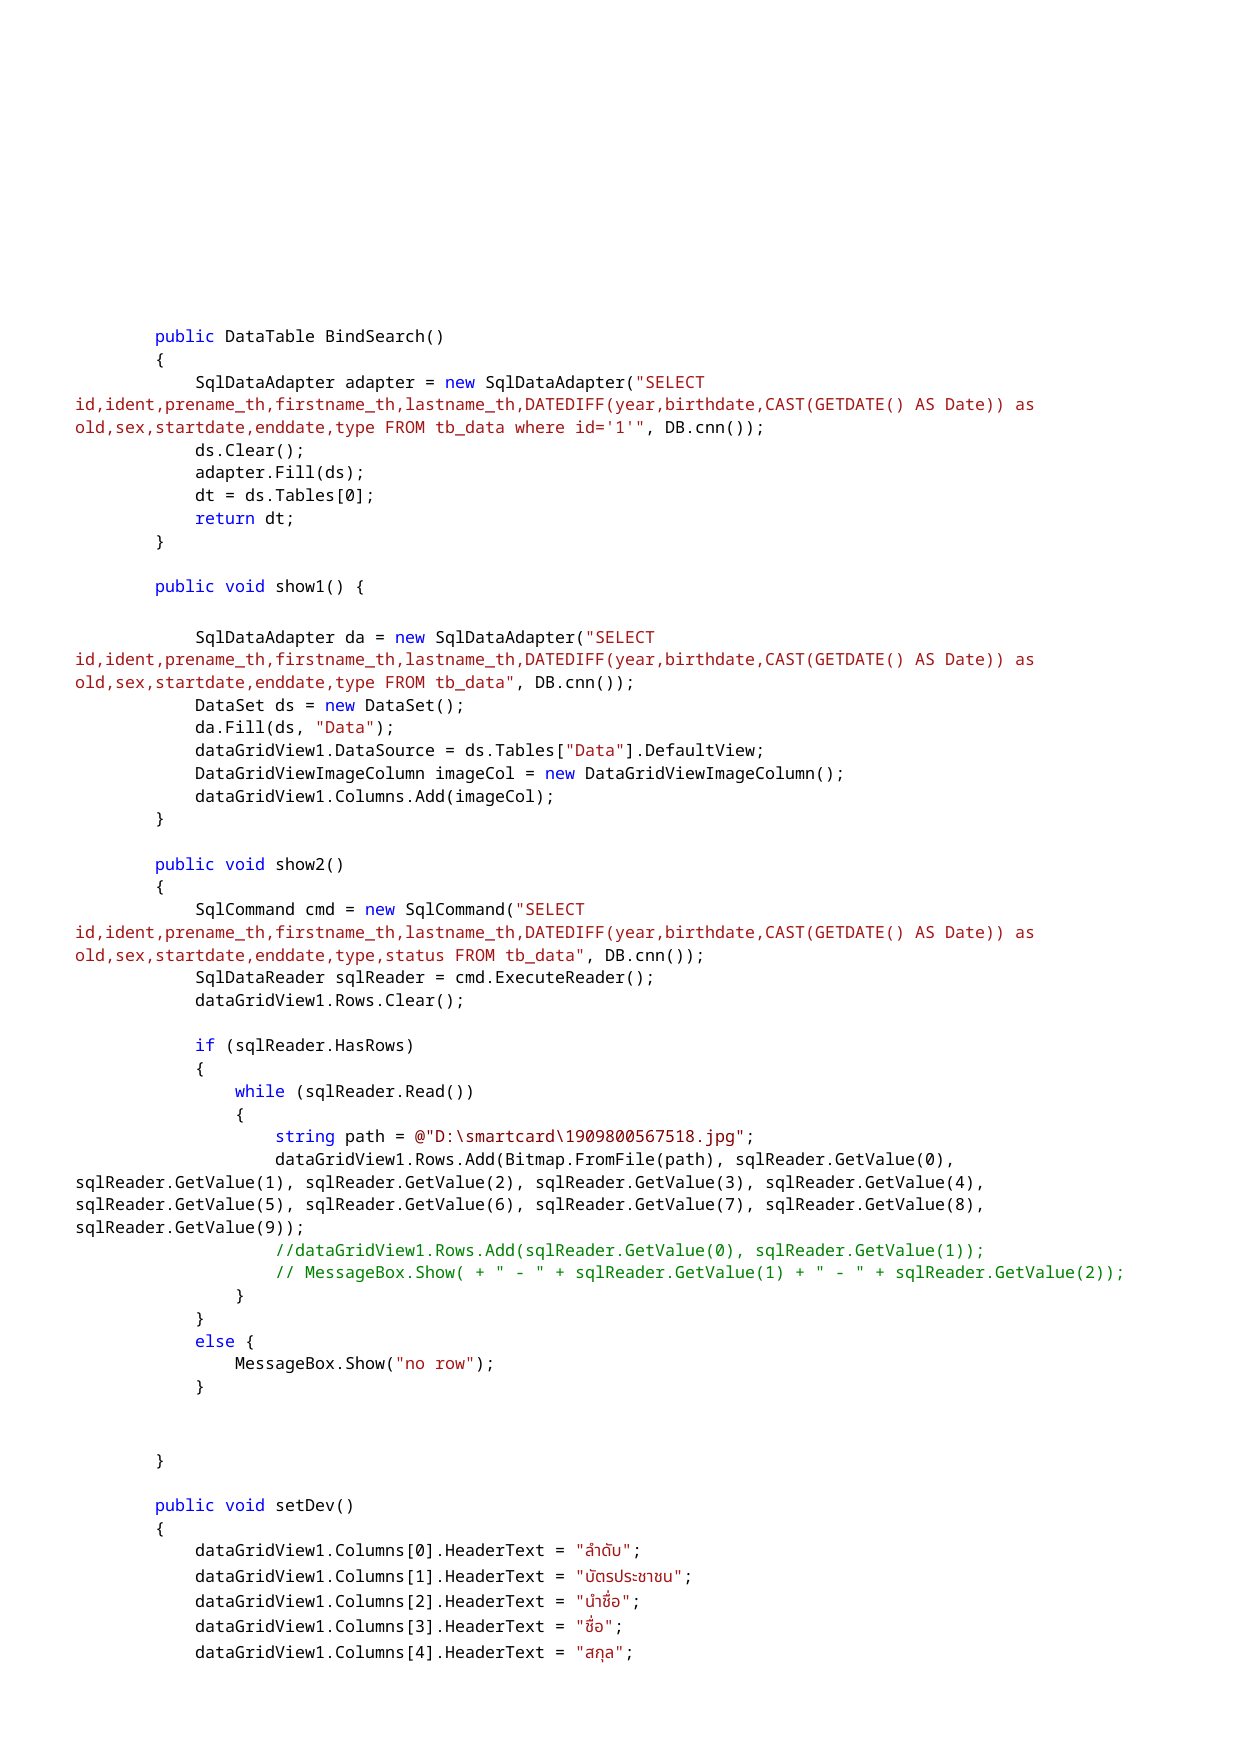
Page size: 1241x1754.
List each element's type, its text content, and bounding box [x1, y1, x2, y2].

text SqlDataReader sqlReader = cmd.ExecuteReader(); [75, 966, 1165, 989]
text SqlCommand cmd = new SqlCommand("SELECT id,ident,prename_th,firstname_th,lastname_th,DATEDIFF(year,birthdate,CAST(GETDATE() AS Date)) as old,sex,startdate,enddate,type,status FROM tb_data", DB.cnn()); [75, 898, 1165, 966]
text while (sqlReader.Read()) [75, 1079, 1165, 1102]
text dataGridView1.Columns[2].HeaderText = "นำชื่อ"; [75, 1589, 1165, 1615]
text public void show2() [75, 852, 1165, 875]
text dataGridView1.Columns[4].HeaderText = "สกุล"; [75, 1640, 1165, 1666]
text } [75, 1307, 1165, 1329]
text SqlDataAdapter da = new SqlDataAdapter("SELECT id,ident,prename_th,firstname_th,lastname_th,DATEDIFF(year,birthdate,CAST(GETDATE() AS Date)) as old,sex,startdate,enddate,type FROM tb_data", DB.cnn()); [75, 625, 1165, 693]
text { [75, 347, 1165, 370]
text MessageBox.Show("no row"); [75, 1352, 1165, 1375]
text // MessageBox.Show( + " - " + sqlReader.GetValue(1) + " - " + sqlReader.GetValue(2)); [75, 1261, 1165, 1284]
text return dt; [75, 506, 1165, 529]
text dataGridView1.DataSource = ds.Tables["Data"].DefaultView; [75, 739, 1165, 762]
text ds.Clear(); [75, 438, 1165, 461]
text dataGridView1.Columns[3].HeaderText = "ชื่อ"; [75, 1615, 1165, 1640]
text dataGridView1.Rows.Add(Bitmap.FromFile(path), sqlReader.GetValue(0), sqlReader.GetValue(1), sqlReader.GetValue(2), sqlReader.GetValue(3), sqlReader.GetValue(4), sqlReader.GetValue(5), sqlReader.GetValue(6), sqlReader.GetValue(7), sqlReader.GetValue(8), sqlReader.GetValue(9)); [75, 1148, 1165, 1238]
text dataGridView1.Rows.Clear(); [75, 989, 1165, 1011]
text da.Fill(ds, "Data"); [75, 716, 1165, 739]
text public void show1() { [75, 574, 1165, 597]
text { [75, 875, 1165, 898]
text } [75, 807, 1165, 830]
text DataSet ds = new DataSet(); [75, 693, 1165, 716]
text public DataTable BindSearch() [75, 325, 1165, 347]
text string path = @"D:\smartcard\1909800567518.jpg"; [75, 1125, 1165, 1148]
text } [75, 529, 1165, 552]
text dataGridView1.Columns[0].HeaderText = "ลำดับ"; [75, 1539, 1165, 1564]
text } [75, 1284, 1165, 1307]
text SqlDataAdapter adapter = new SqlDataAdapter("SELECT id,ident,prename_th,firstname_th,lastname_th,DATEDIFF(year,birthdate,CAST(GETDATE() AS Date)) as old,sex,startdate,enddate,type FROM tb_data where id='1'", DB.cnn()); [75, 370, 1165, 438]
text } [75, 1448, 1165, 1471]
text { [75, 1516, 1165, 1539]
text dataGridView1.Columns[1].HeaderText = "บัตรประชาชน"; [75, 1564, 1165, 1589]
text DataGridViewImageColumn imageCol = new DataGridViewImageColumn(); [75, 762, 1165, 784]
text public void setDev() [75, 1493, 1165, 1516]
text { [75, 1102, 1165, 1125]
text //dataGridView1.Rows.Add(sqlReader.GetValue(0), sqlReader.GetValue(1)); [75, 1238, 1165, 1261]
text else { [75, 1329, 1165, 1352]
text adapter.Fill(ds); [75, 461, 1165, 484]
text } [75, 1375, 1165, 1397]
text if (sqlReader.HasRows) [75, 1034, 1165, 1057]
text dt = ds.Tables[0]; [75, 484, 1165, 506]
text dataGridView1.Columns.Add(imageCol); [75, 784, 1165, 807]
text { [75, 1057, 1165, 1079]
